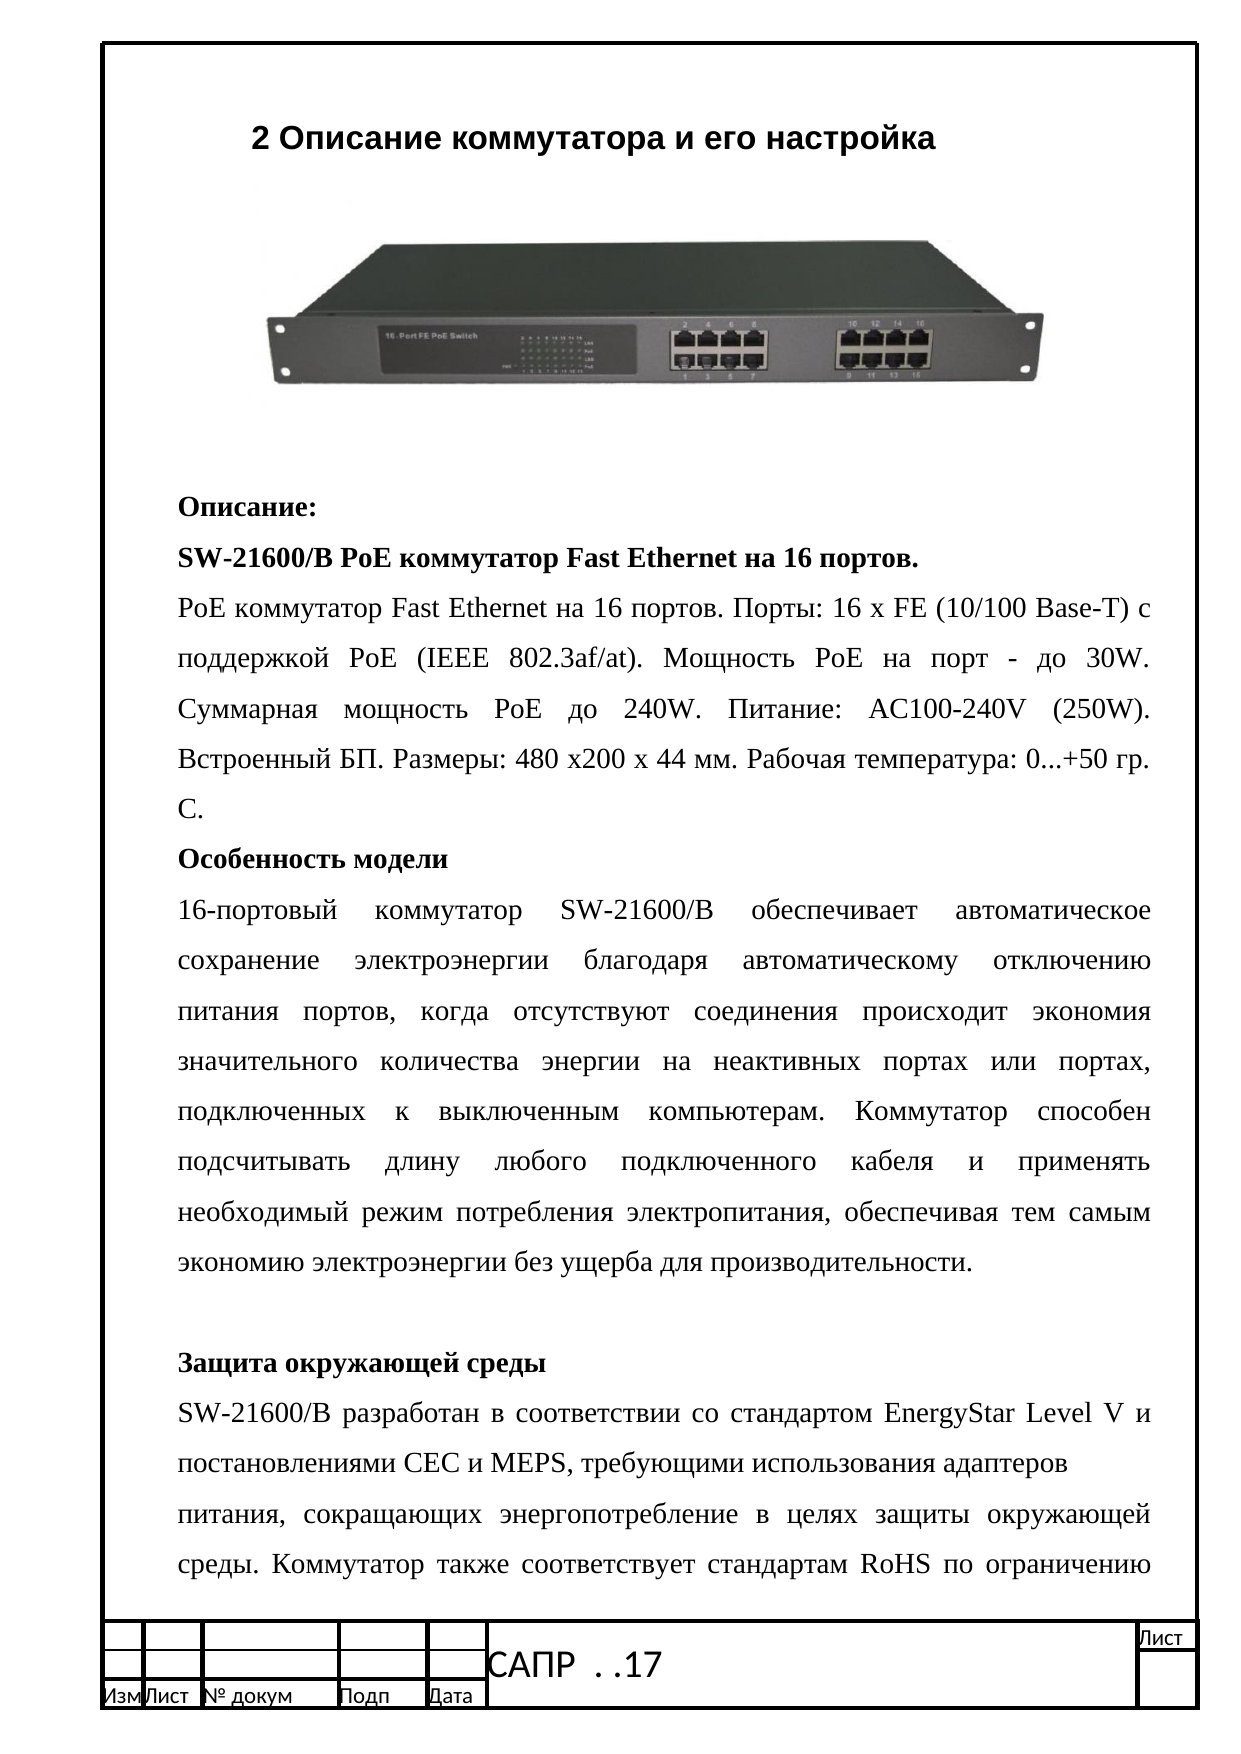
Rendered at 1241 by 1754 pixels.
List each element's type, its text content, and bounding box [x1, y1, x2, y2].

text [177, 1496, 1152, 1579]
text 16-портовый коммутатор SW-21600/B обеспечивает автоматическое сохранение электроэнергии благодаря автоматическому отключению питания портов, когда отсутствуют соединения происходит экономия значительного количества энергии на неактивных портах или портах, подключенных к выключенным компьютерам. Коммутатор способен подсчитывать длину любого подключенного кабеля и применять необходимый режим потребления электропитания, обеспечивая тем самым экономию электроэнергии без ущерба для производительности. [177, 892, 1152, 1278]
text SW-21600/B PoE коммутатор Fast Ethernet на 16 портов. [177, 540, 1152, 573]
subtitle 2 Описание коммутатора и его настройка [177, 118, 1152, 157]
text PoE коммутатор Fast Ethernet на 16 портов. Порты: 16 x FE (10/100 Base-T) с поддержкой PoE (IEEE 802.3af/at). Мощность PoE на порт - до 30W. Суммарная мощность PoE до 240W. Питание: AC100-240V (250W). Встроенный БП. Размеры: 480 x200 x 44 мм. Рабочая температура: 0...+50 гр. С. [177, 590, 1152, 825]
text SW-21600/B разработан в соответствии со стандартом EnergyStar Level V и постановлениями CEC и MEPS, требующими использования адаптеров [177, 1395, 1152, 1479]
picture [240, 185, 1068, 411]
text Описание: [177, 489, 1152, 523]
text Особенность модели [177, 842, 1152, 875]
text Защита окружающей среды [177, 1345, 1152, 1378]
